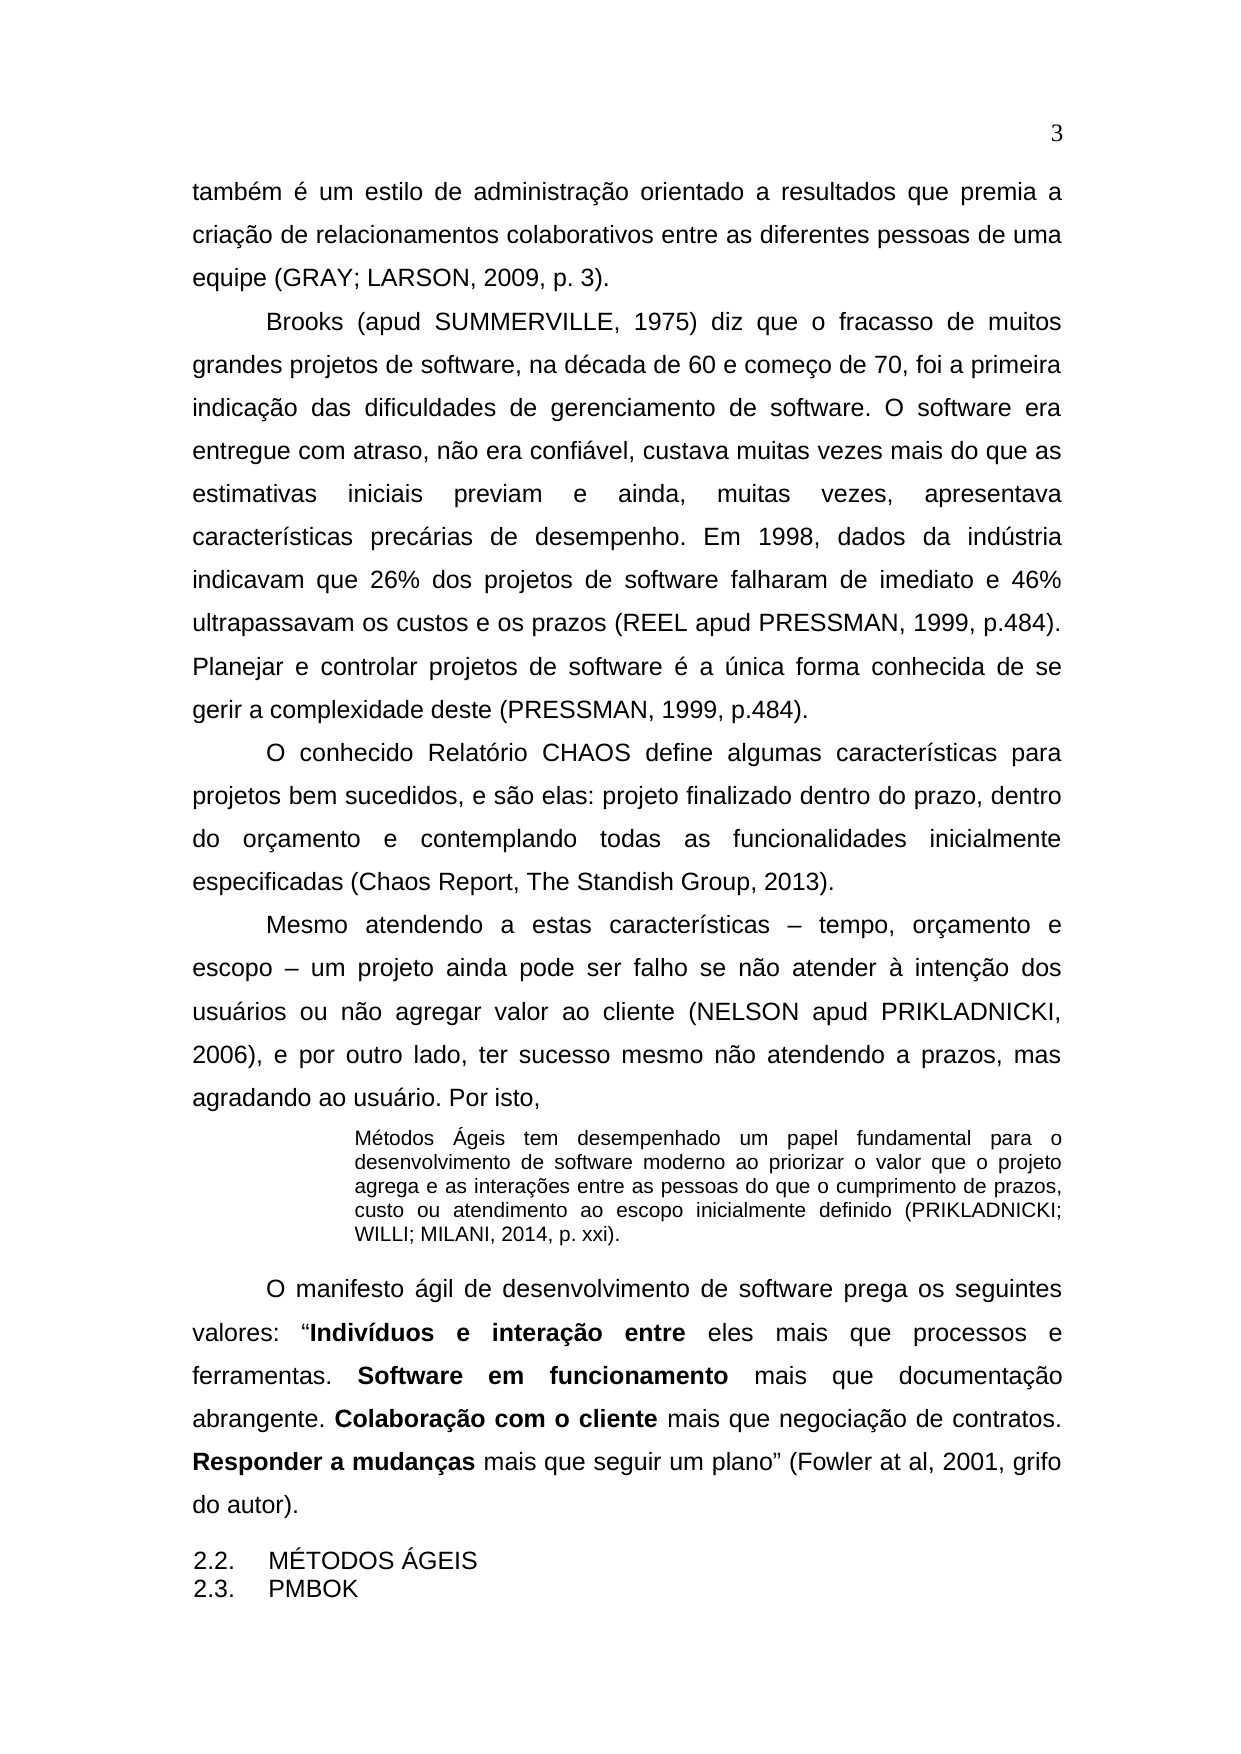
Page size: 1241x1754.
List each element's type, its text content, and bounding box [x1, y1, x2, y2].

text O conhecido Relatório CHAOS define algumas características para projetos bem sucedidos, e são elas: projeto finalizado dentro do prazo, dentro do orçamento e contemplando todas as funcionalidades inicialmente especificadas (Chaos Report, The Standish Group, 2013). [192, 738, 1063, 896]
text Brooks (apud SUMMERVILLE, 1975) diz que o fracasso de muitos grandes projetos de software, na década de 60 e começo de 70, foi a primeira indicação das dificuldades de gerenciamento de software. O software era entregue com atraso, não era confiável, custava muitas vezes mais do que as estimativas iniciais previam e ainda, muitas vezes, apresentava características precárias de desempenho. Em 1998, dados da indústria indicavam que 26% dos projetos de software falharam de imediato e 46% ultrapassavam os custos e os prazos (REEL apud PRESSMAN, 1999, p.484). Planejar e controlar projetos de software é a única forma conhecida de se gerir a complexidade deste (PRESSMAN, 1999, p.484). [192, 307, 1063, 723]
text Mesmo atendendo a estas características – tempo, orçamento e escopo – um projeto ainda pode ser falho se não atender à intenção dos usuários ou não agregar valor ao cliente (NELSON apud PRIKLADNICKI, 2006), e por outro lado, ter sucesso mesmo não atendendo a prazos, mas agradando ao usuário. Por isto, [192, 910, 1063, 1112]
text Métodos Ágeis tem desempenhado um papel fundamental para o desenvolvimento de software moderno ao priorizar o valor que o projeto agrega e as interações entre as pessoas do que o cumprimento de prazos, custo ou atendimento ao escopo inicialmente definido (PRIKLADNICKI; WILLI; MILANI, 2014, p. xxi). [354, 1126, 1063, 1246]
list MÉTODOS ÁGEIS [193, 1546, 1063, 1574]
list PMBOK [193, 1574, 1063, 1603]
text O manifesto ágil de desenvolvimento de software prega os seguintes valores: “Indivíduos e interação entre eles mais que processos e ferramentas. Software em funcionamento mais que documentação abrangente. Colaboração com o cliente mais que negociação de contratos. Responder a mudanças mais que seguir um plano” (Fowler at al, 2001, grifo do autor). [192, 1274, 1063, 1519]
